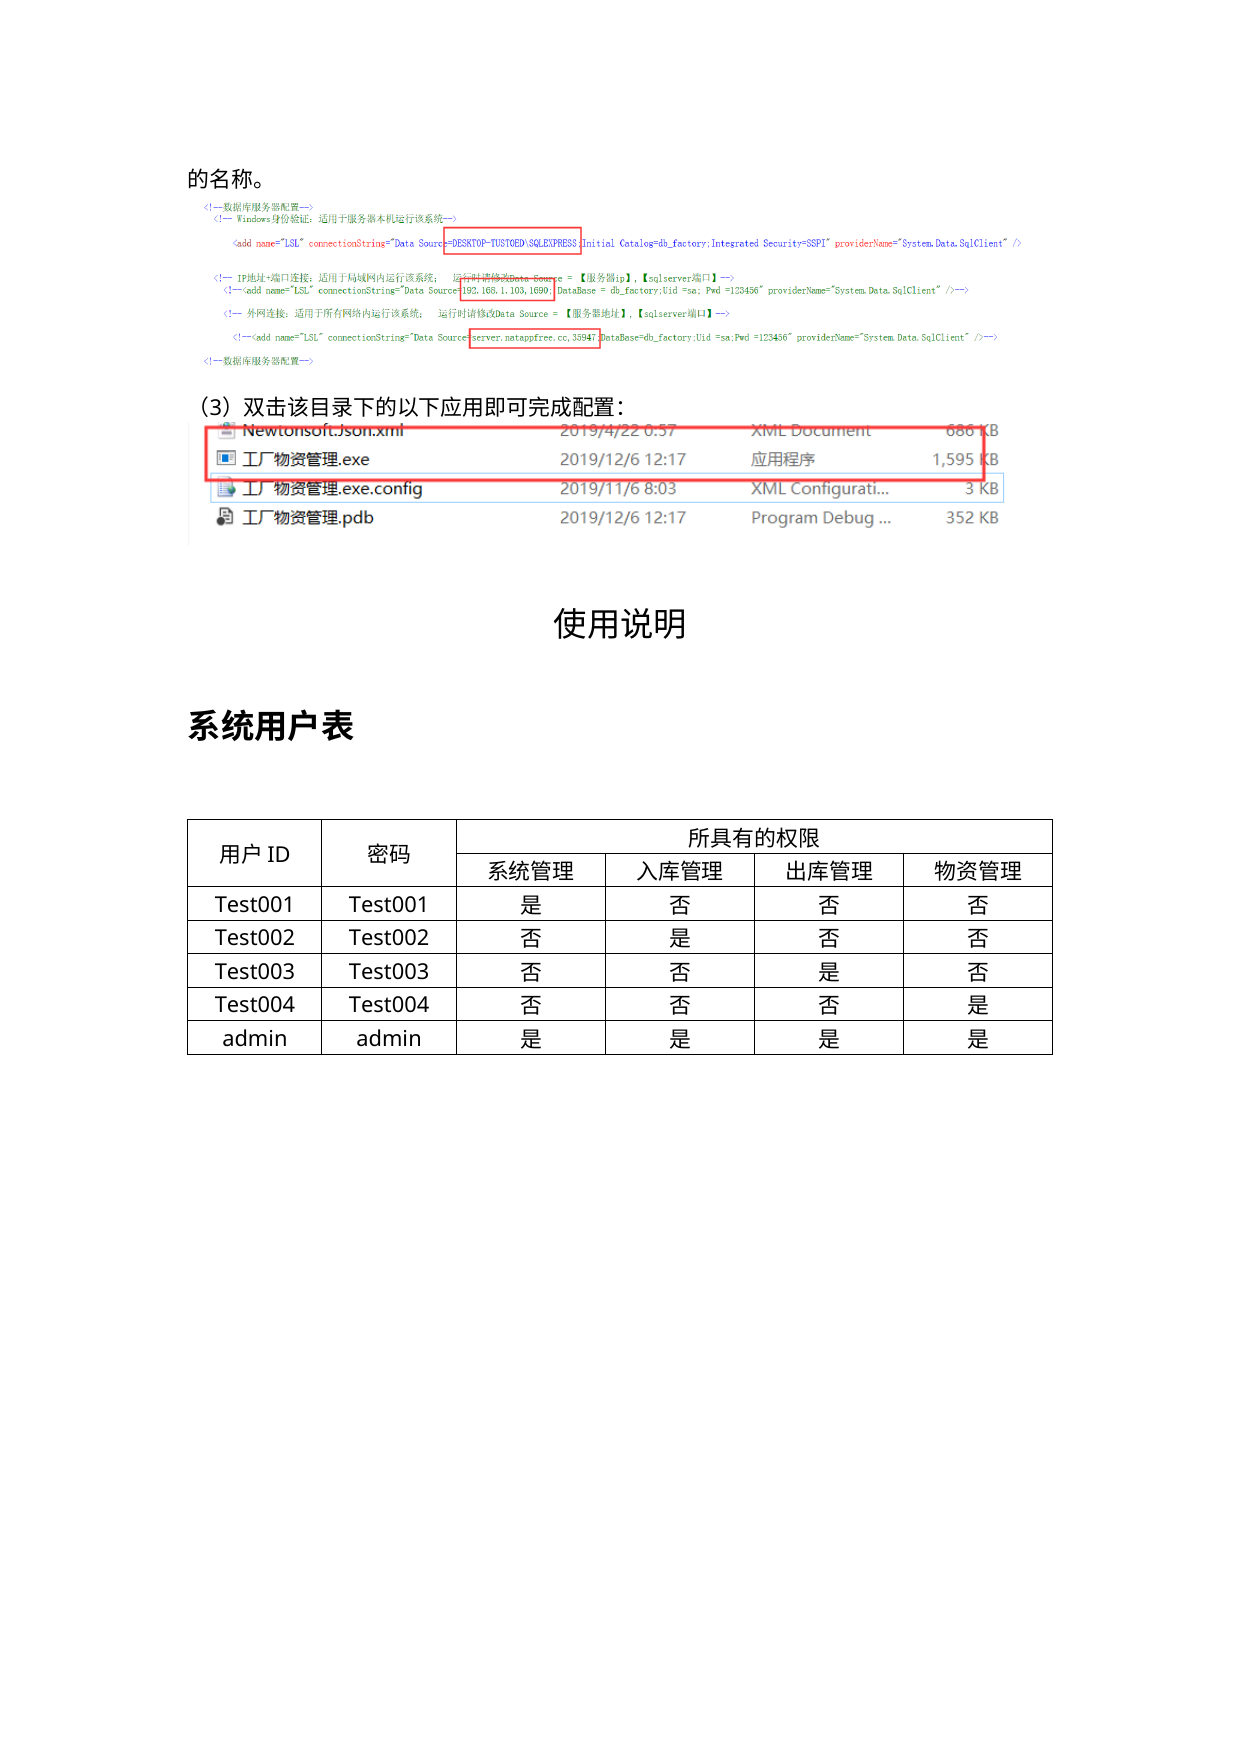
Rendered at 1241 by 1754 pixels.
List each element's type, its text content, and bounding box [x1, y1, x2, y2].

table_cell Test003 [188, 954, 321, 987]
picture [187, 422, 1053, 546]
table_header 密码 [322, 820, 456, 886]
text （3）双击该目录下的以下应用即可完成配置： [187, 390, 1053, 422]
subtitle 使用说明 [187, 589, 1053, 654]
table_cell 出库管理 [755, 854, 903, 886]
table_cell 是 [457, 887, 605, 920]
table_cell Test004 [322, 988, 456, 1020]
table_header 用户ID [188, 820, 321, 886]
table_cell 入库管理 [606, 854, 754, 886]
table_cell 否 [457, 988, 605, 1020]
table_header 所具有的权限 [457, 820, 1052, 853]
table_cell Test002 [188, 921, 321, 953]
table_cell 是 [606, 1021, 754, 1054]
table_cell Test002 [322, 921, 456, 953]
table_cell 否 [904, 921, 1052, 953]
table_cell 否 [755, 921, 903, 953]
table_cell 物资管理 [904, 854, 1052, 886]
table_cell 否 [755, 988, 903, 1020]
subtitle 系统用户表 [187, 692, 1053, 757]
table_cell 否 [457, 921, 605, 953]
table_cell 否 [606, 988, 754, 1020]
table_cell 否 [606, 887, 754, 920]
table_cell 系统管理 [457, 854, 605, 886]
table_cell 是 [904, 988, 1052, 1020]
table_cell 否 [755, 887, 903, 920]
table_cell 是 [904, 1021, 1052, 1054]
table_cell 是 [457, 1021, 605, 1054]
table_cell 否 [606, 954, 754, 987]
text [187, 162, 1053, 194]
table_cell 是 [755, 954, 903, 987]
picture [187, 194, 1053, 390]
table_cell 是 [606, 921, 754, 953]
table_cell Test001 [322, 887, 456, 920]
table_cell 是 [755, 1021, 903, 1054]
table_cell 否 [457, 954, 605, 987]
table_cell Test004 [188, 988, 321, 1020]
table_cell admin [322, 1021, 456, 1054]
table_cell Test003 [322, 954, 456, 987]
table_cell 否 [904, 954, 1052, 987]
table_cell Test001 [188, 887, 321, 920]
table_cell admin [188, 1021, 321, 1054]
table_cell 否 [904, 887, 1052, 920]
